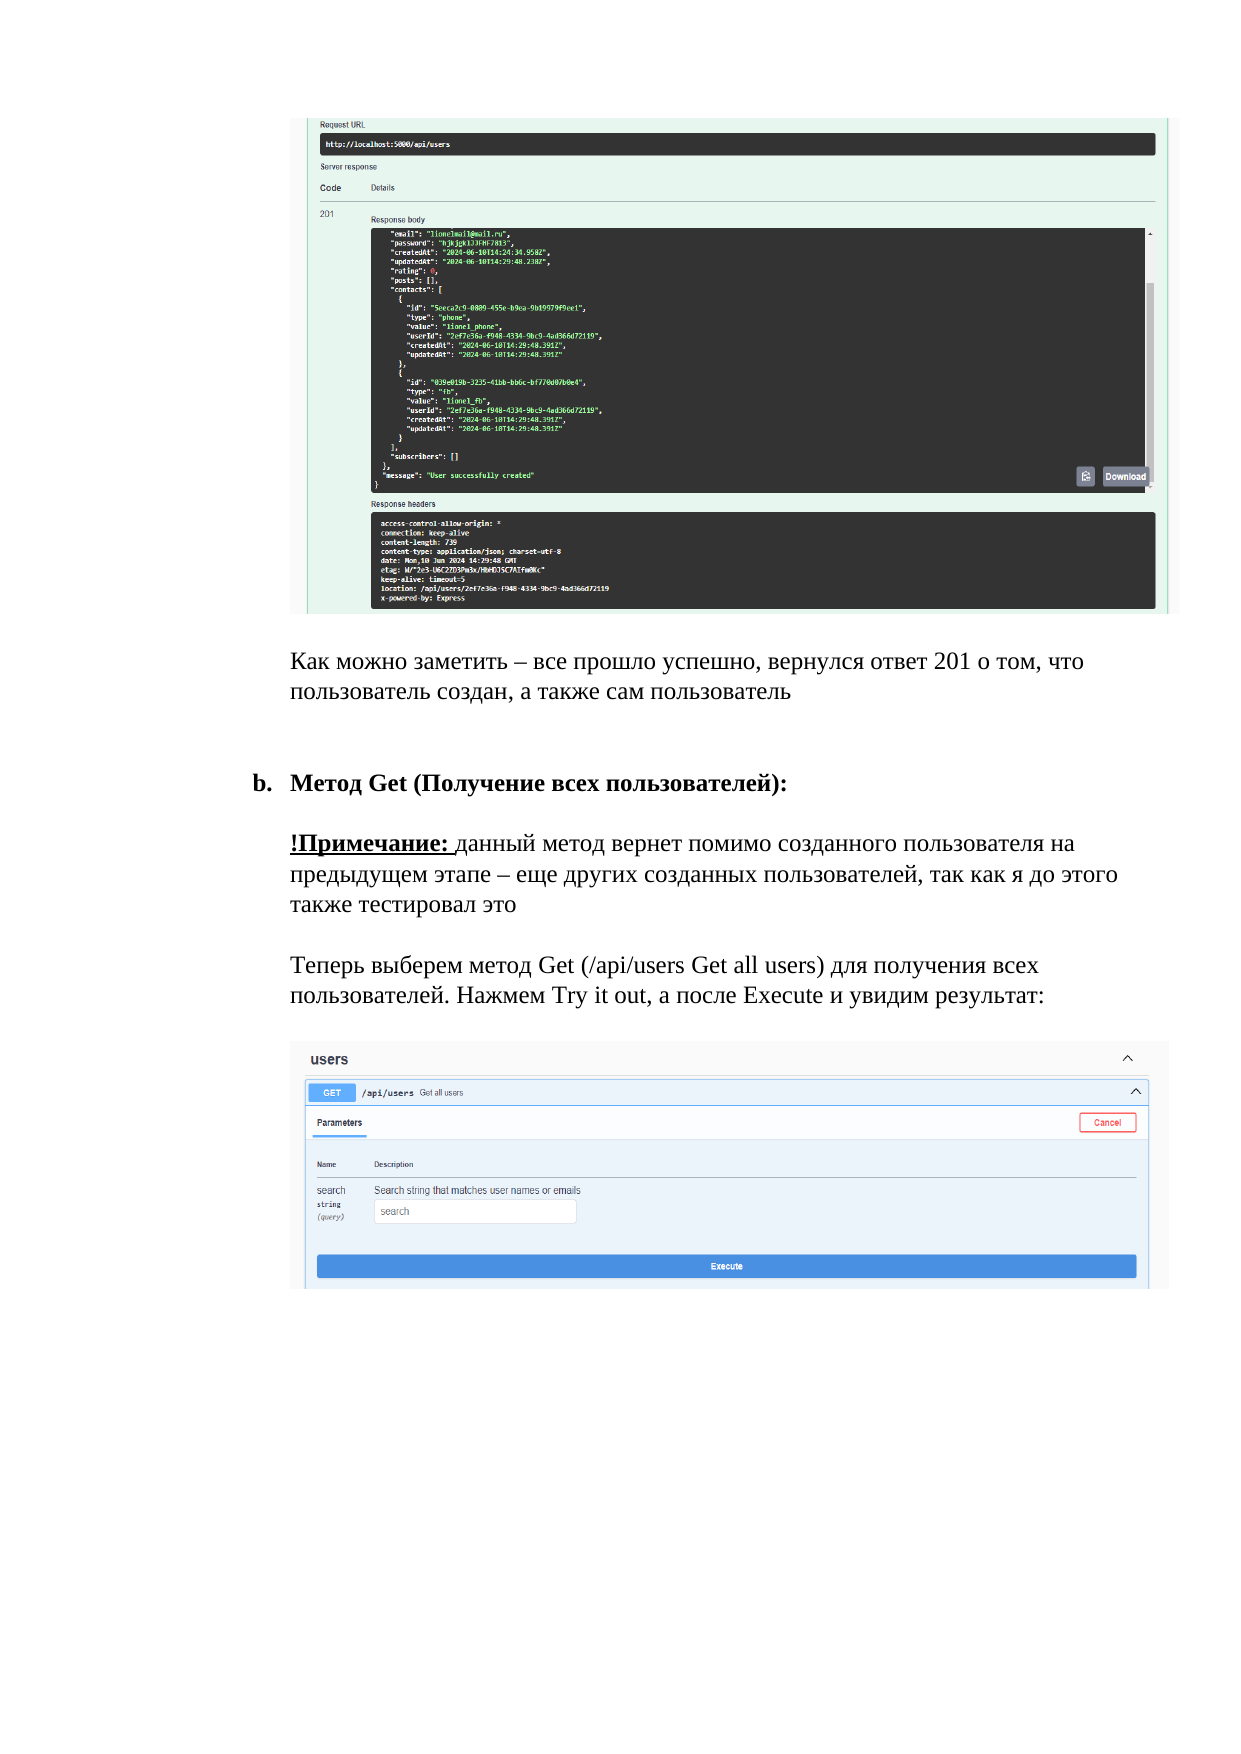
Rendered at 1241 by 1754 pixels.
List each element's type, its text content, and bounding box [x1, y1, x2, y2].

list !Примечание: данный метод вернет помимо созданного пользователя на предыдущем этапе – еще других созданных пользователей, так как я до этого также тестировал это [290, 828, 1152, 918]
picture [289, 118, 1180, 614]
list Метод Get (Получение всех пользователей): [252, 768, 1152, 796]
list Как можно заметить – все прошло успешно, вернулся ответ 201 о том, что пользователь создан, а также сам пользователь [290, 646, 1152, 705]
list Теперь выберем метод Get (/api/users Get all users) для получения всех пользователей. Нажмем Try it out, а после Execute и увидим результат: [290, 950, 1152, 1009]
picture [289, 1041, 1169, 1289]
